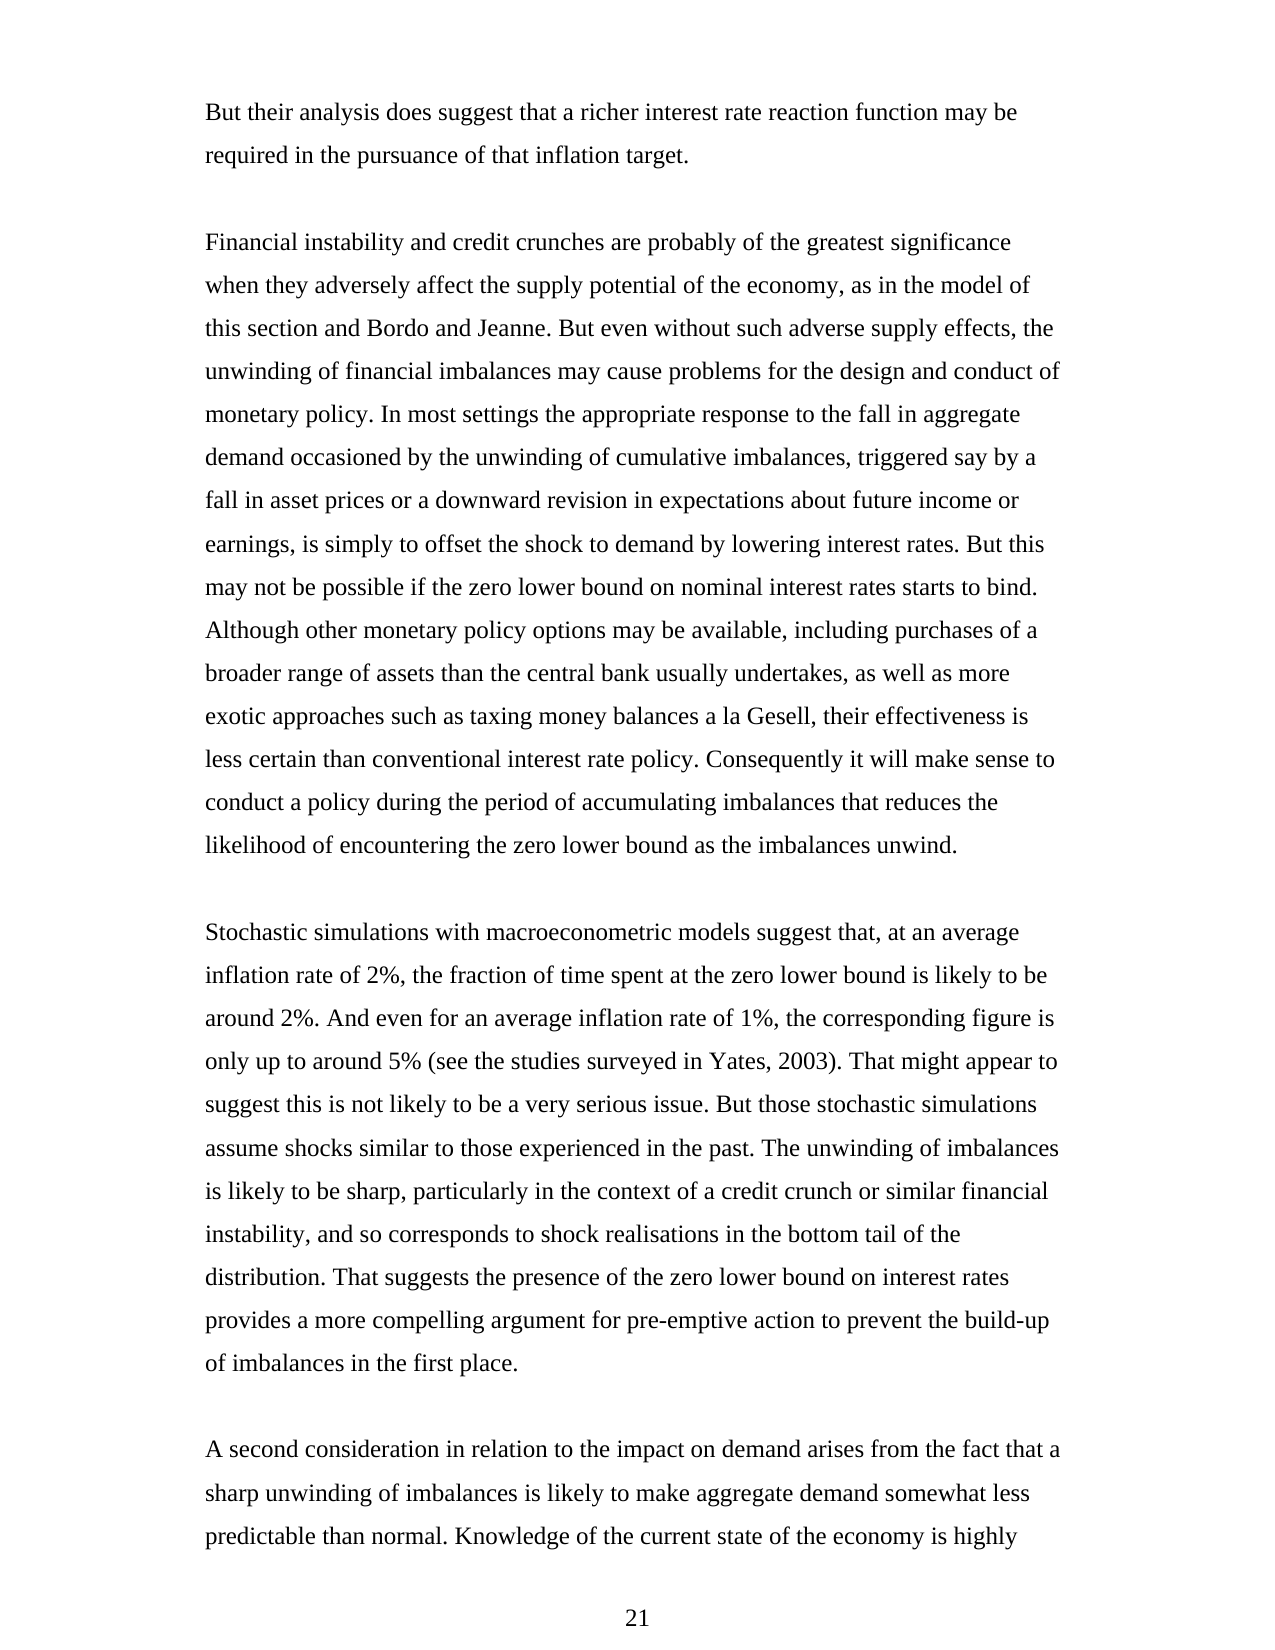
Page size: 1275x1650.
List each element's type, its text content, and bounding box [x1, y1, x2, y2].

text Stochastic simulations with macroeconometric models suggest that, at an average inflation rate of 2%, the fraction of time spent at the zero lower bound is likely to be around 2%. And even for an average inflation rate of 1%, the corresponding figure is only up to around 5% (see the studies surveyed in Yates, 2003). That might appear to suggest this is not likely to be a very serious issue. But those stochastic simulations assume shocks similar to those experienced in the past. The unwinding of imbalances is likely to be sharp, particularly in the context of a credit crunch or similar financial instability, and so corresponds to shock realisations in the bottom tail of the distribution. That suggests the presence of the zero lower bound on interest rates provides a more compelling argument for pre-emptive action to prevent the build-up of imbalances in the first place. [205, 917, 1061, 1377]
text A second consideration in relation to the impact on demand arises from the fact that a sharp unwinding of imbalances is likely to make aggregate demand somewhat less predictable than normal. Knowledge of the current state of the economy is highly [205, 1434, 1063, 1549]
text Although other monetary policy options may be available, including purchases of a broader range of assets than the central bank usually undertakes, as well as more exotic approaches such as taxing money balances a la Gesell, their effectiveness is less certain than conventional interest rate policy. Consequently it will make sense to conduct a policy during the period of accumulating imbalances that reduces the likelihood of encountering the zero lower bound as the imbalances unwind. [205, 615, 1057, 859]
text But their analysis does suggest that a richer interest rate reaction function may be required in the pursuance of that inflation target. [205, 97, 1020, 169]
text Financial instability and credit crunches are probably of the greatest significance when they adversely affect the supply potential of the economy, as in the model of this section and Bordo and Jeanne. But even without such adverse supply effects, the unwinding of financial imbalances may cause problems for the design and conduct of monetary policy. In most settings the appropriate response to the fall in aggregate demand occasioned by the unwinding of cumulative imbalances, triggered say by a fall in asset prices or a downward revision in expectations about future income or earnings, is simply to offset the shock to demand by lowering interest rates. But this may not be possible if the zero lower bound on nominal interest rates starts to bind. [205, 227, 1062, 601]
